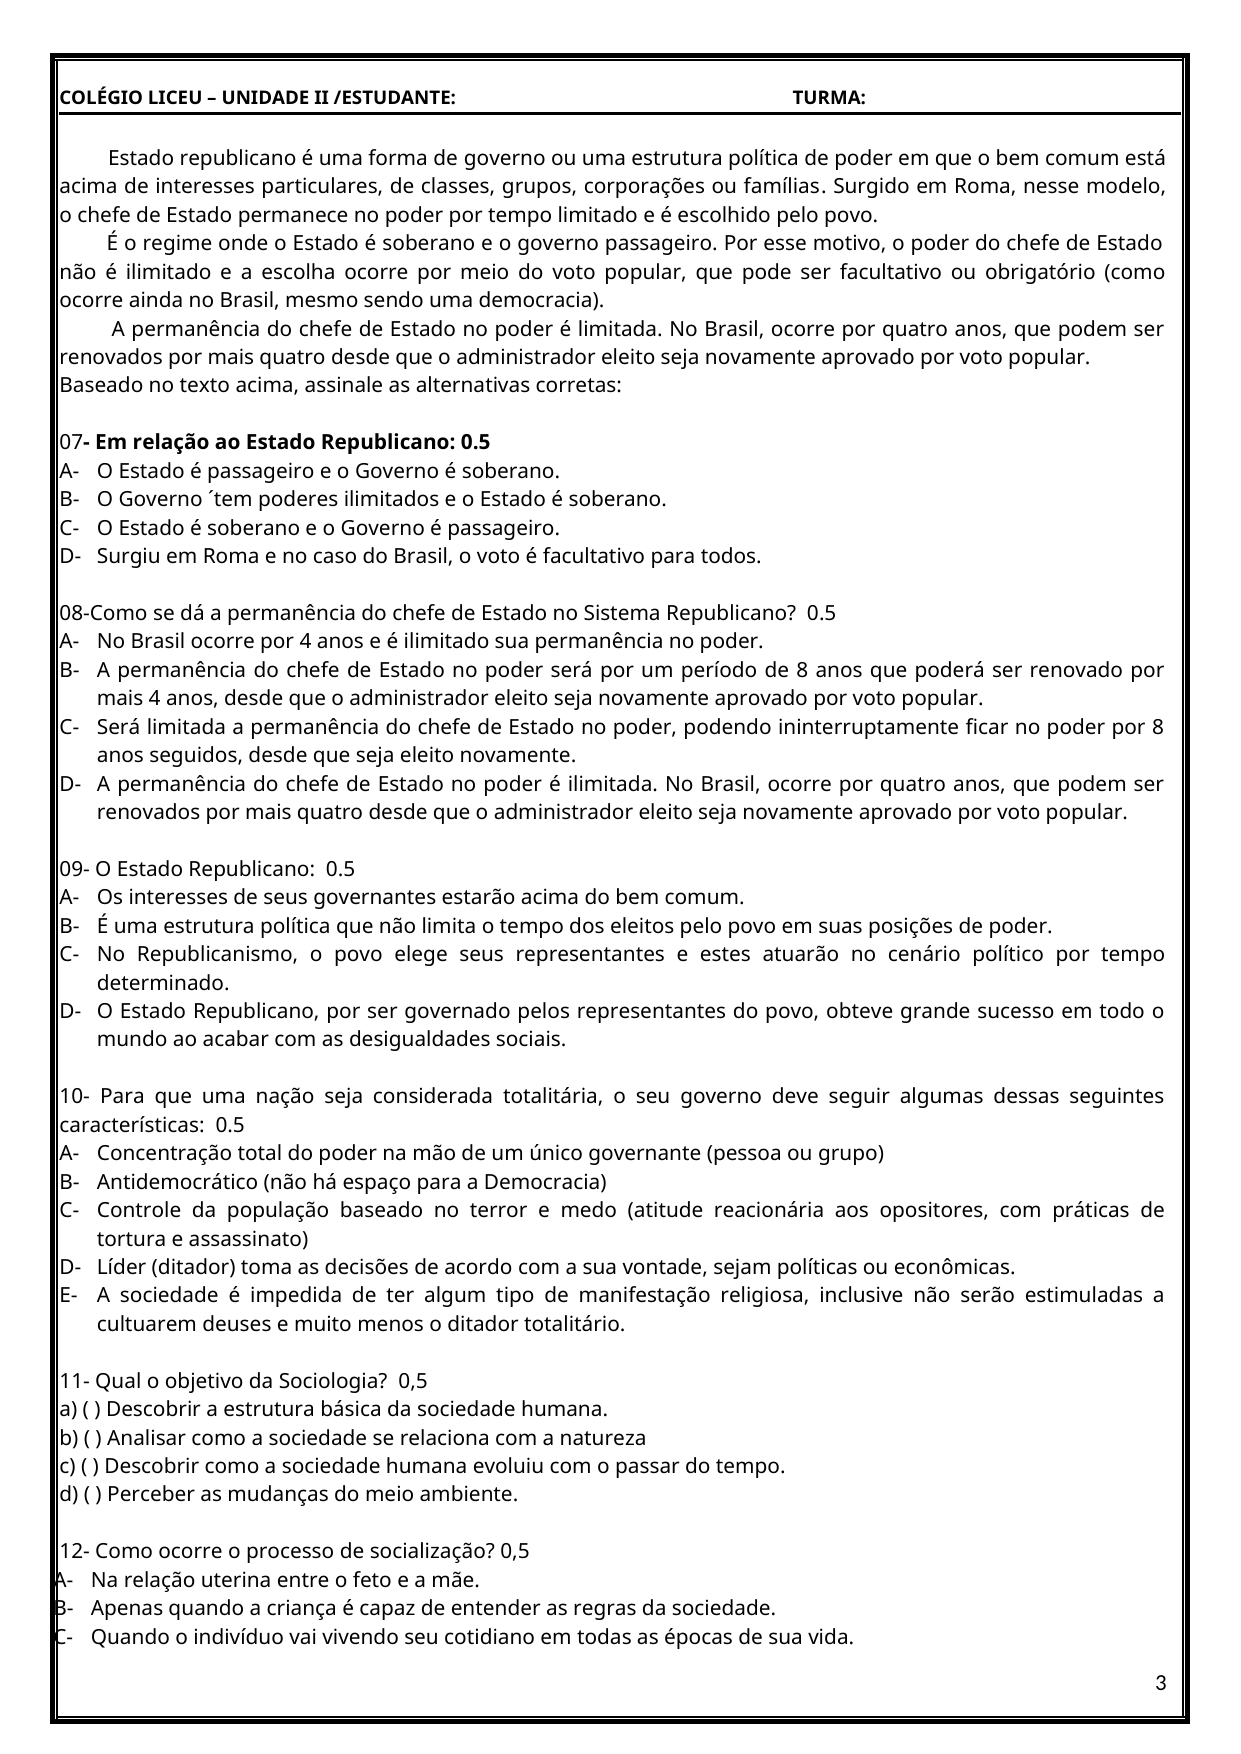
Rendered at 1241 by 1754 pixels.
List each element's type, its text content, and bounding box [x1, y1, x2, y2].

list A permanência do chefe de Estado no poder é ilimitada. No Brasil, ocorre por quatro anos, que podem ser renovados por mais quatro desde que o administrador eleito seja novamente aprovado por voto popular. [59, 769, 1167, 826]
list O Estado é soberano e o Governo é passageiro. [59, 513, 1167, 541]
list O Estado é passageiro e o Governo é soberano. [59, 456, 1167, 484]
text A permanência do chefe de Estado no poder é limitada. No Brasil, ocorre por quatro anos, que podem ser renovados por mais quatro desde que o administrador eleito seja novamente aprovado por voto popular. [59, 314, 1167, 371]
text É o regime onde o Estado é soberano e o governo passageiro. Por esse motivo, o poder do chefe de Estado não é ilimitado e a escolha ocorre por meio do voto popular, que pode ser facultativo ou obrigatório (como ocorre ainda no Brasil, mesmo sendo uma democracia). [59, 228, 1167, 314]
text b) ( ) Analisar como a sociedade se relaciona com a natureza [59, 1423, 1167, 1451]
text 09- O Estado Republicano: 0.5 [59, 854, 1167, 882]
list Controle da população baseado no terror e medo (atitude reacionária aos opositores, com práticas de tortura e assassinato) [59, 1195, 1167, 1252]
list A permanência do chefe de Estado no poder será por um período de 8 anos que poderá ser renovado por mais 4 anos, desde que o administrador eleito seja novamente aprovado por voto popular. [59, 655, 1167, 712]
list O Governo ´tem poderes ilimitados e o Estado é soberano. [59, 484, 1167, 513]
list No Brasil ocorre por 4 anos e é ilimitado sua permanência no poder. [59, 626, 1167, 655]
list Antidemocrático (não há espaço para a Democracia) [59, 1167, 1167, 1195]
text c) ( ) Descobrir como a sociedade humana evoluiu com o passar do tempo. [59, 1451, 1167, 1479]
list Quando o indivíduo vai vivendo seu cotidiano em todas as épocas de sua vida. [58, 1622, 1167, 1650]
text 07- Em relação ao Estado Republicano: 0.5 [59, 427, 1167, 456]
list Na relação uterina entre o feto e a mãe. [58, 1565, 1167, 1593]
list Concentração total do poder na mão de um único governante (pessoa ou grupo) [59, 1138, 1167, 1167]
list O Estado Republicano, por ser governado pelos representantes do povo, obteve grande sucesso em todo o mundo ao acabar com as desigualdades sociais. [59, 996, 1167, 1053]
list É uma estrutura política que não limita o tempo dos eleitos pelo povo em suas posições de poder. [59, 911, 1167, 939]
list Os interesses de seus governantes estarão acima do bem comum. [59, 882, 1167, 911]
list Surgiu em Roma e no caso do Brasil, o voto é facultativo para todos. [59, 541, 1167, 569]
list No Republicanismo, o povo elege seus representantes e estes atuarão no cenário político por tempo determinado. [59, 939, 1167, 996]
list A sociedade é impedida de ter algum tipo de manifestação religiosa, inclusive não serão estimuladas a cultuarem deuses e muito menos o ditador totalitário. [59, 1281, 1167, 1337]
text 11- Qual o objetivo da Sociologia? 0,5 [59, 1366, 1167, 1394]
text Baseado no texto acima, assinale as alternativas corretas: [59, 371, 1167, 399]
list Apenas quando a criança é capaz de entender as regras da sociedade. [58, 1593, 1167, 1622]
text 08-Como se dá a permanência do chefe de Estado no Sistema Republicano? 0.5 [59, 598, 1167, 626]
list Líder (ditador) toma as decisões de acordo com a sua vontade, sejam políticas ou econômicas. [59, 1252, 1167, 1281]
list Será limitada a permanência do chefe de Estado no poder, podendo ininterruptamente ficar no poder por 8 anos seguidos, desde que seja eleito novamente. [59, 712, 1167, 769]
text d) ( ) Perceber as mudanças do meio ambiente. [59, 1479, 1167, 1508]
text a) ( ) Descobrir a estrutura básica da sociedade humana. [59, 1394, 1167, 1423]
text 10- Para que uma nação seja considerada totalitária, o seu governo deve seguir algumas dessas seguintes características: 0.5 [59, 1081, 1167, 1138]
text Estado republicano é uma forma de governo ou uma estrutura política de poder em que o bem comum está acima de interesses particulares, de classes, grupos, corporações ou famílias. Surgido em Roma, nesse modelo, o chefe de Estado permanece no poder por tempo limitado e é escolhido pelo povo. [59, 143, 1167, 228]
text 12- Como ocorre o processo de socialização? 0,5 [59, 1536, 1167, 1565]
